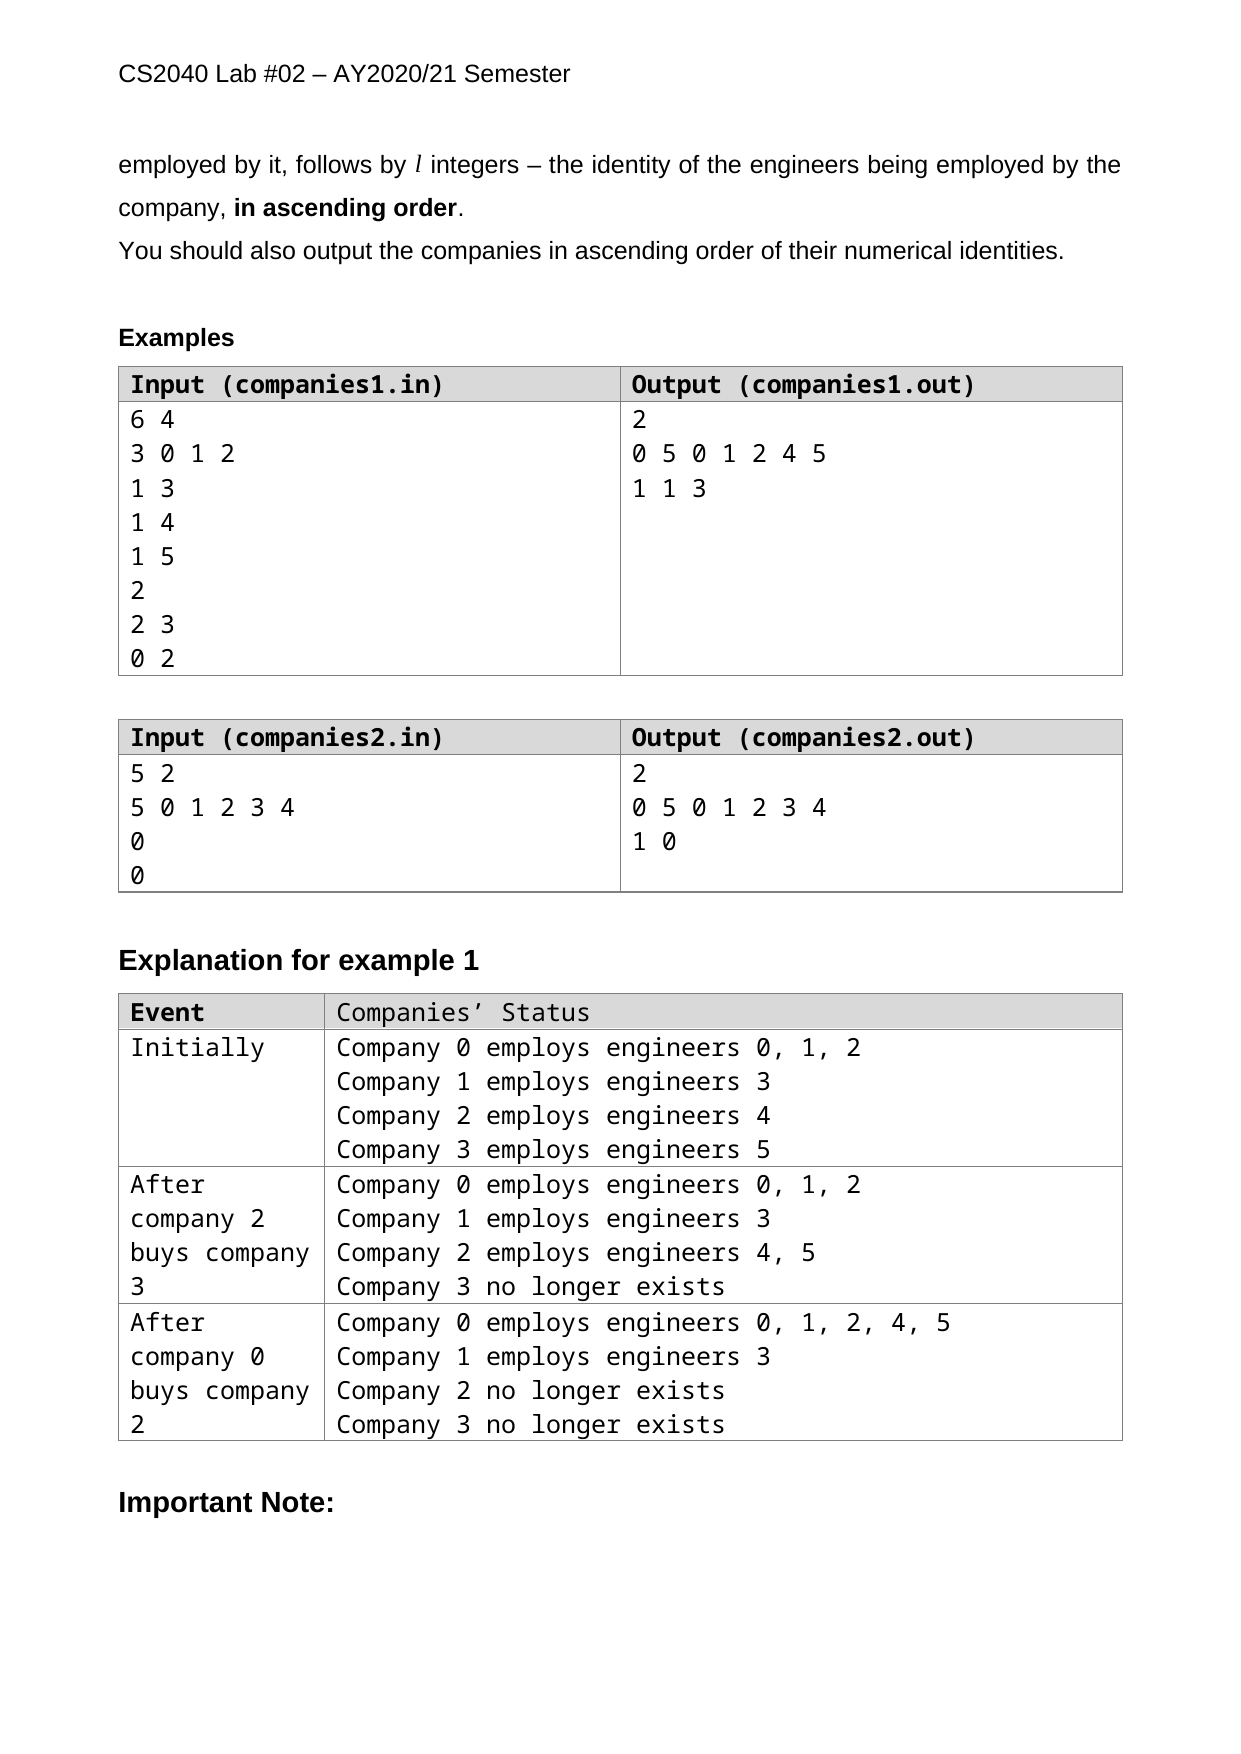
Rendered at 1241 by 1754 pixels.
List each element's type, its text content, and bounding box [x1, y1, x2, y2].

subtitle Important Note: [118, 1484, 1122, 1518]
table_header Output (companies2.out) [621, 720, 1122, 754]
subtitle Examples [118, 322, 1122, 351]
table_cell 5 2 5 0 1 2 3 4 0 0 [119, 755, 620, 891]
table_header Output (companies1.out) [621, 367, 1122, 401]
table_header Input (companies1.in) [119, 367, 620, 401]
table_cell 2 0 5 0 1 2 3 4 1 0 [621, 755, 1122, 891]
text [118, 150, 1122, 222]
table_cell After company 0 buys company 2 [119, 1304, 324, 1440]
text You should also output the companies in ascending order of their numerical identities. [118, 236, 1122, 265]
table_cell After company 2 buys company 3 [119, 1167, 324, 1303]
table_header Event [119, 994, 324, 1028]
table_cell Company 0 employs engineers 0, 1, 2 Company 1 employs engineers 3 Company 2 employs engineers 4, 5 Company 3 no longer exists [325, 1167, 1122, 1303]
table_header Input (companies2.in) [119, 720, 620, 754]
table_cell 2 0 5 0 1 2 4 5 1 1 3 [621, 402, 1122, 674]
subtitle Explanation for example 1 [118, 943, 1122, 976]
table_header Companies’ Status [325, 994, 1122, 1028]
table_cell Initially [119, 1030, 324, 1166]
table_cell Company 0 employs engineers 0, 1, 2, 4, 5 Company 1 employs engineers 3 Company 2 no longer exists Company 3 no longer exists [325, 1304, 1122, 1440]
table_cell 6 4 3 0 1 2 1 3 1 4 1 5 2 2 3 0 2 [119, 402, 620, 674]
table_cell Company 0 employs engineers 0, 1, 2 Company 1 employs engineers 3 Company 2 employs engineers 4 Company 3 employs engineers 5 [325, 1030, 1122, 1166]
